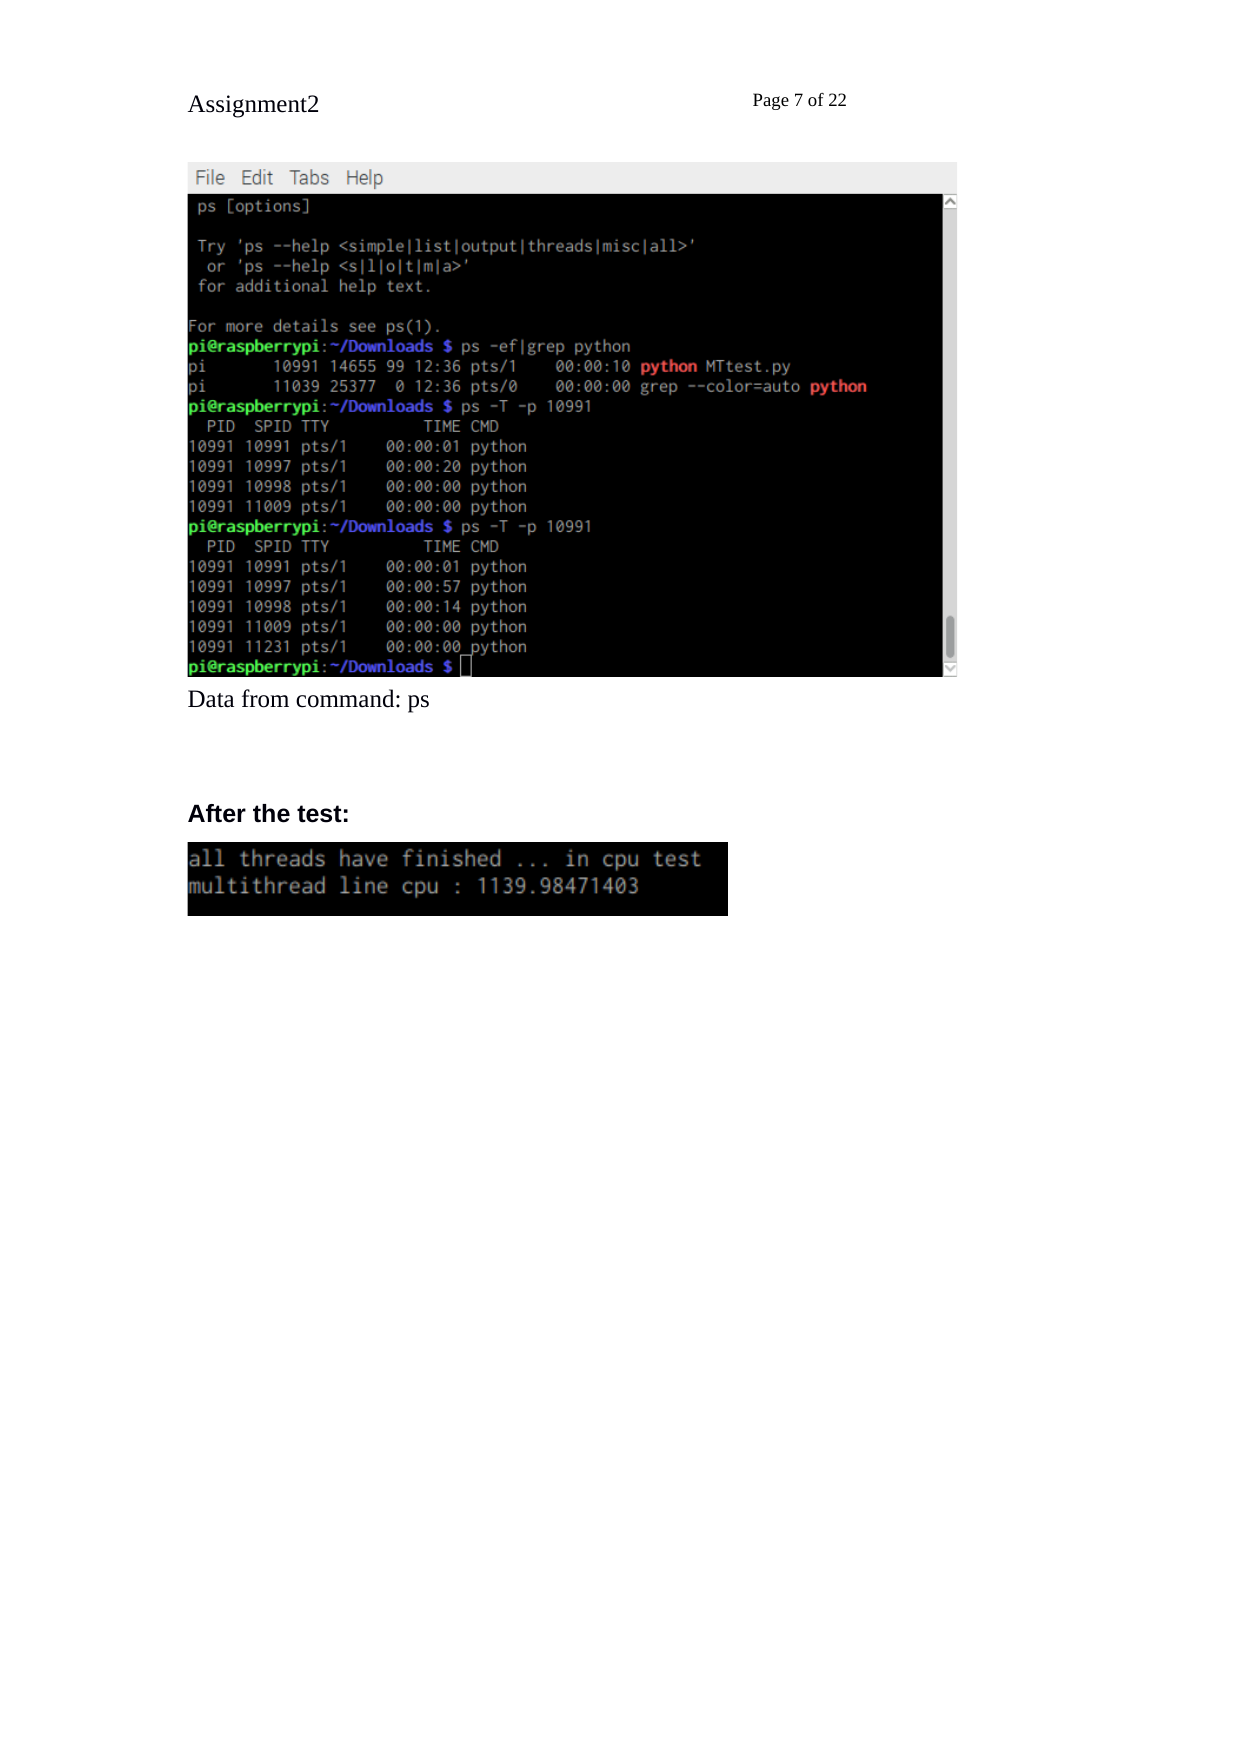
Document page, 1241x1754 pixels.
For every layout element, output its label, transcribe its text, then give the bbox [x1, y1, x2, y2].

subtitle After the test: [187, 797, 1053, 829]
picture [187, 162, 958, 677]
list Data from command: ps [187, 682, 1053, 714]
picture [187, 842, 728, 916]
